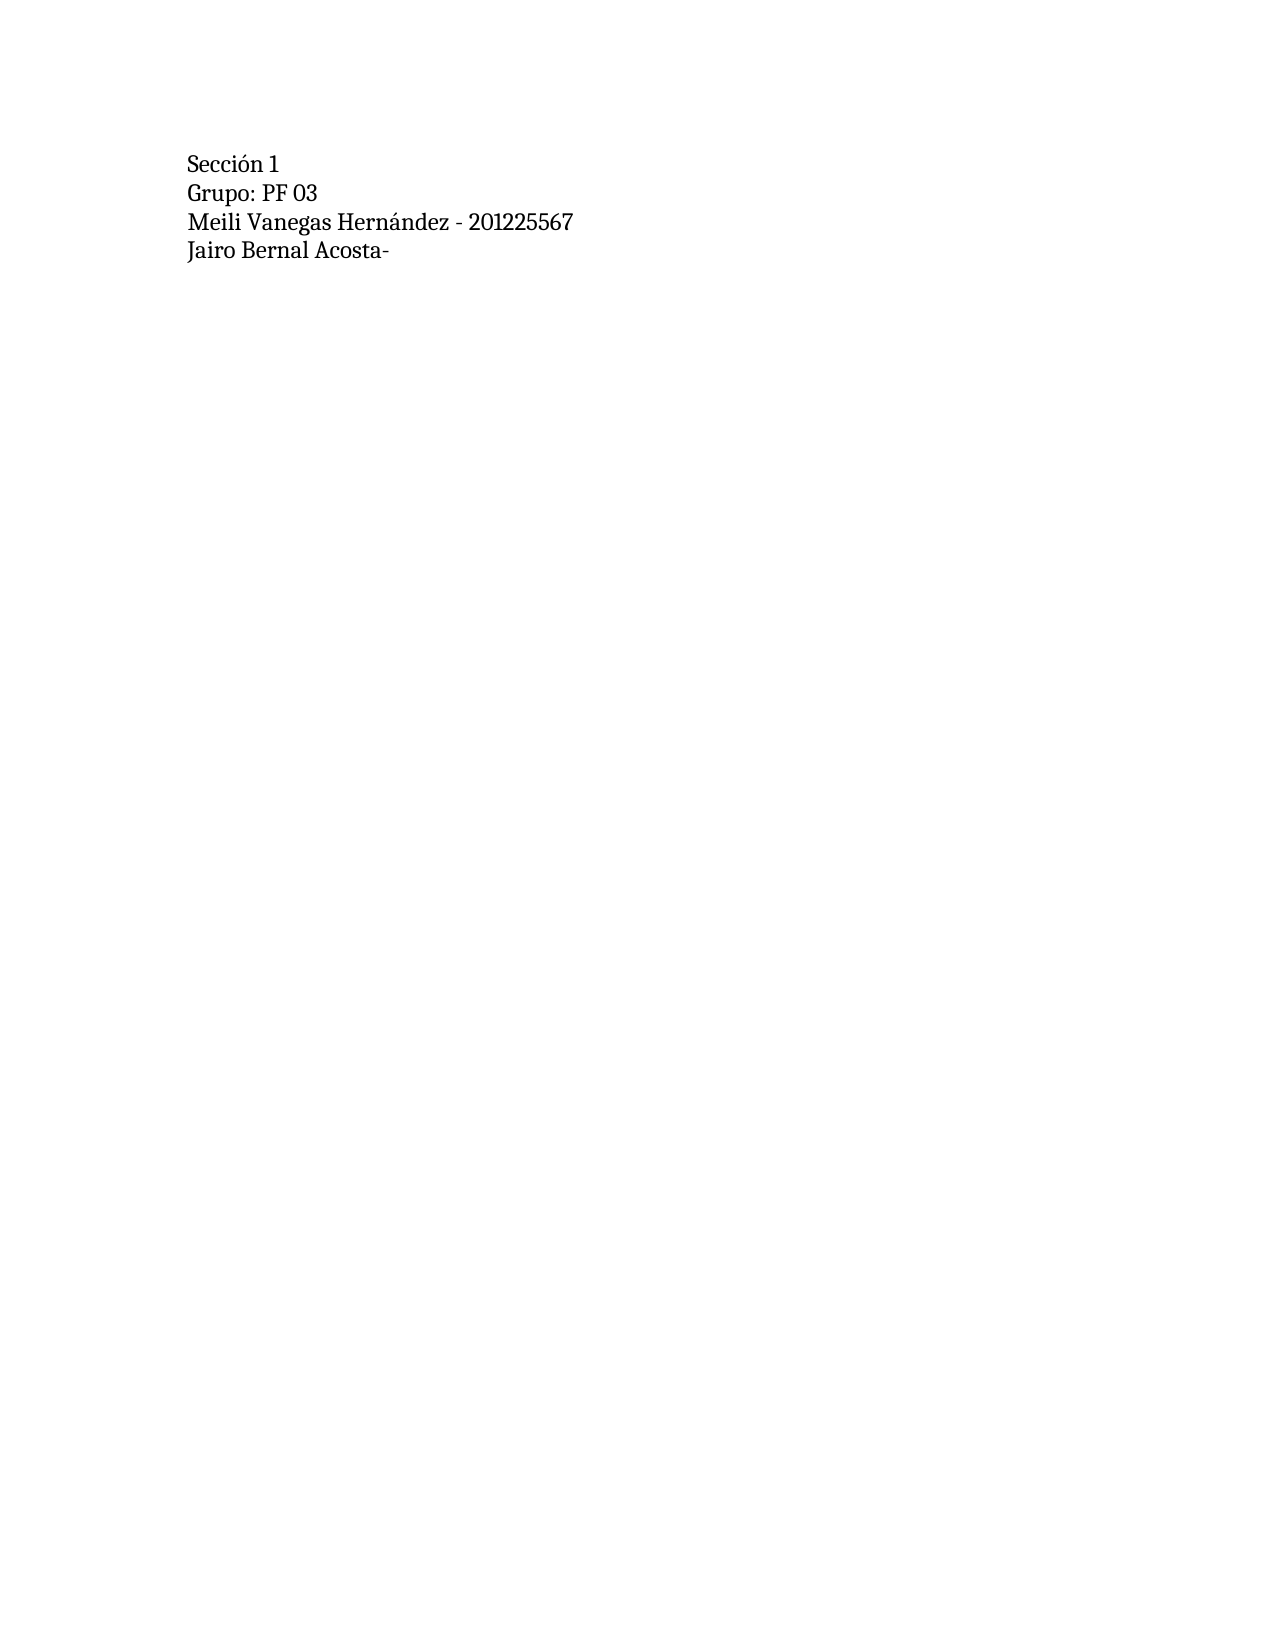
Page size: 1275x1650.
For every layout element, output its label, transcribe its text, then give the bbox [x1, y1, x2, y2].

text Grupo: PF 03 [187, 179, 1087, 207]
text Sección 1 [187, 150, 1087, 179]
text Jairo Bernal Acosta- [187, 236, 1087, 265]
text Meili Vanegas Hernández - 201225567 [187, 207, 1087, 236]
